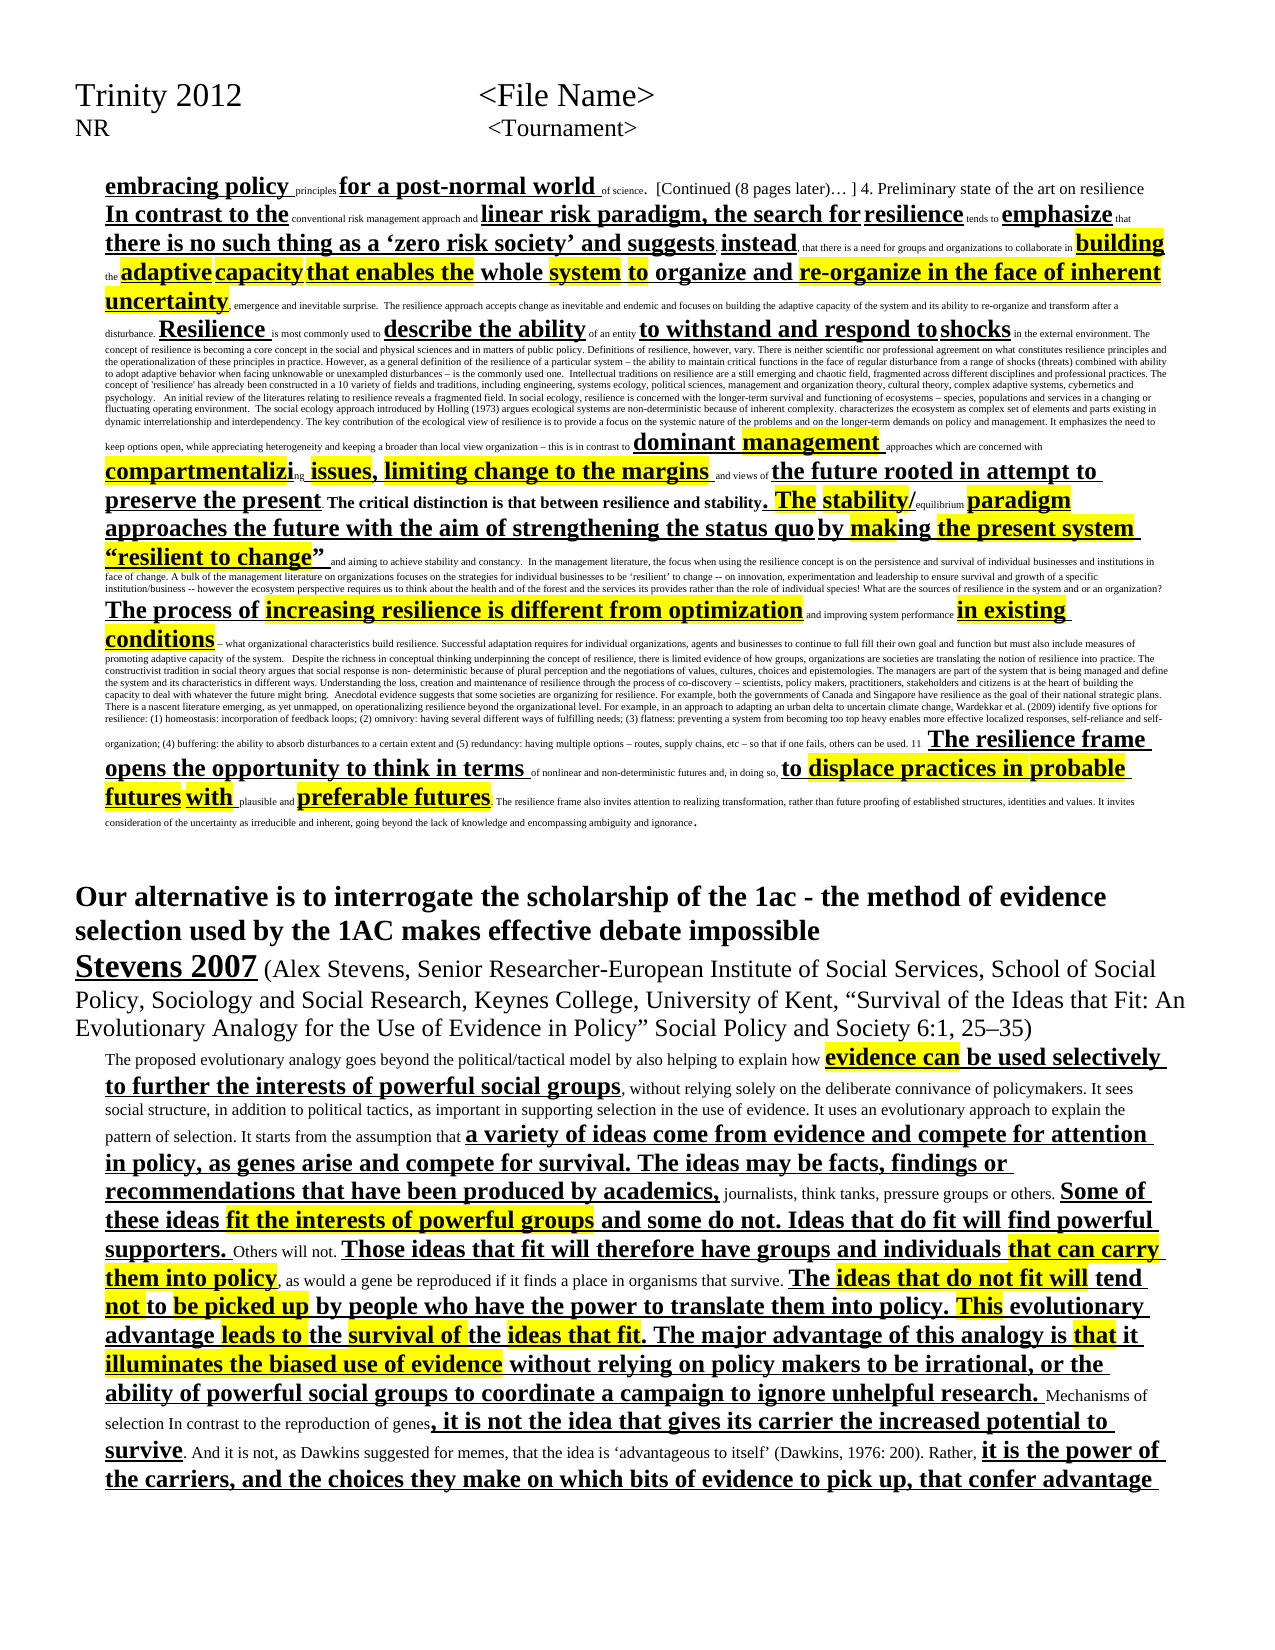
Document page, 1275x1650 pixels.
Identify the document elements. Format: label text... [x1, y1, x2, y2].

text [105, 171, 1170, 830]
subtitle Our alternative is to interrogate the scholarship of the 1ac - the method of evidence selection used by the 1AC makes effective debate impossible [75, 879, 1200, 946]
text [105, 1042, 1170, 1493]
text Stevens 2007 (Alex Stevens, Senior Researcher-European Institute of Social Services, School of Social Policy, Sociology and Social Research, Keynes College, University of Kent, “Survival of the Ideas that Fit: An Evolutionary Analogy for the Use of Evidence in Policy” Social Policy and Society 6:1, 25–35) [75, 946, 1200, 1042]
